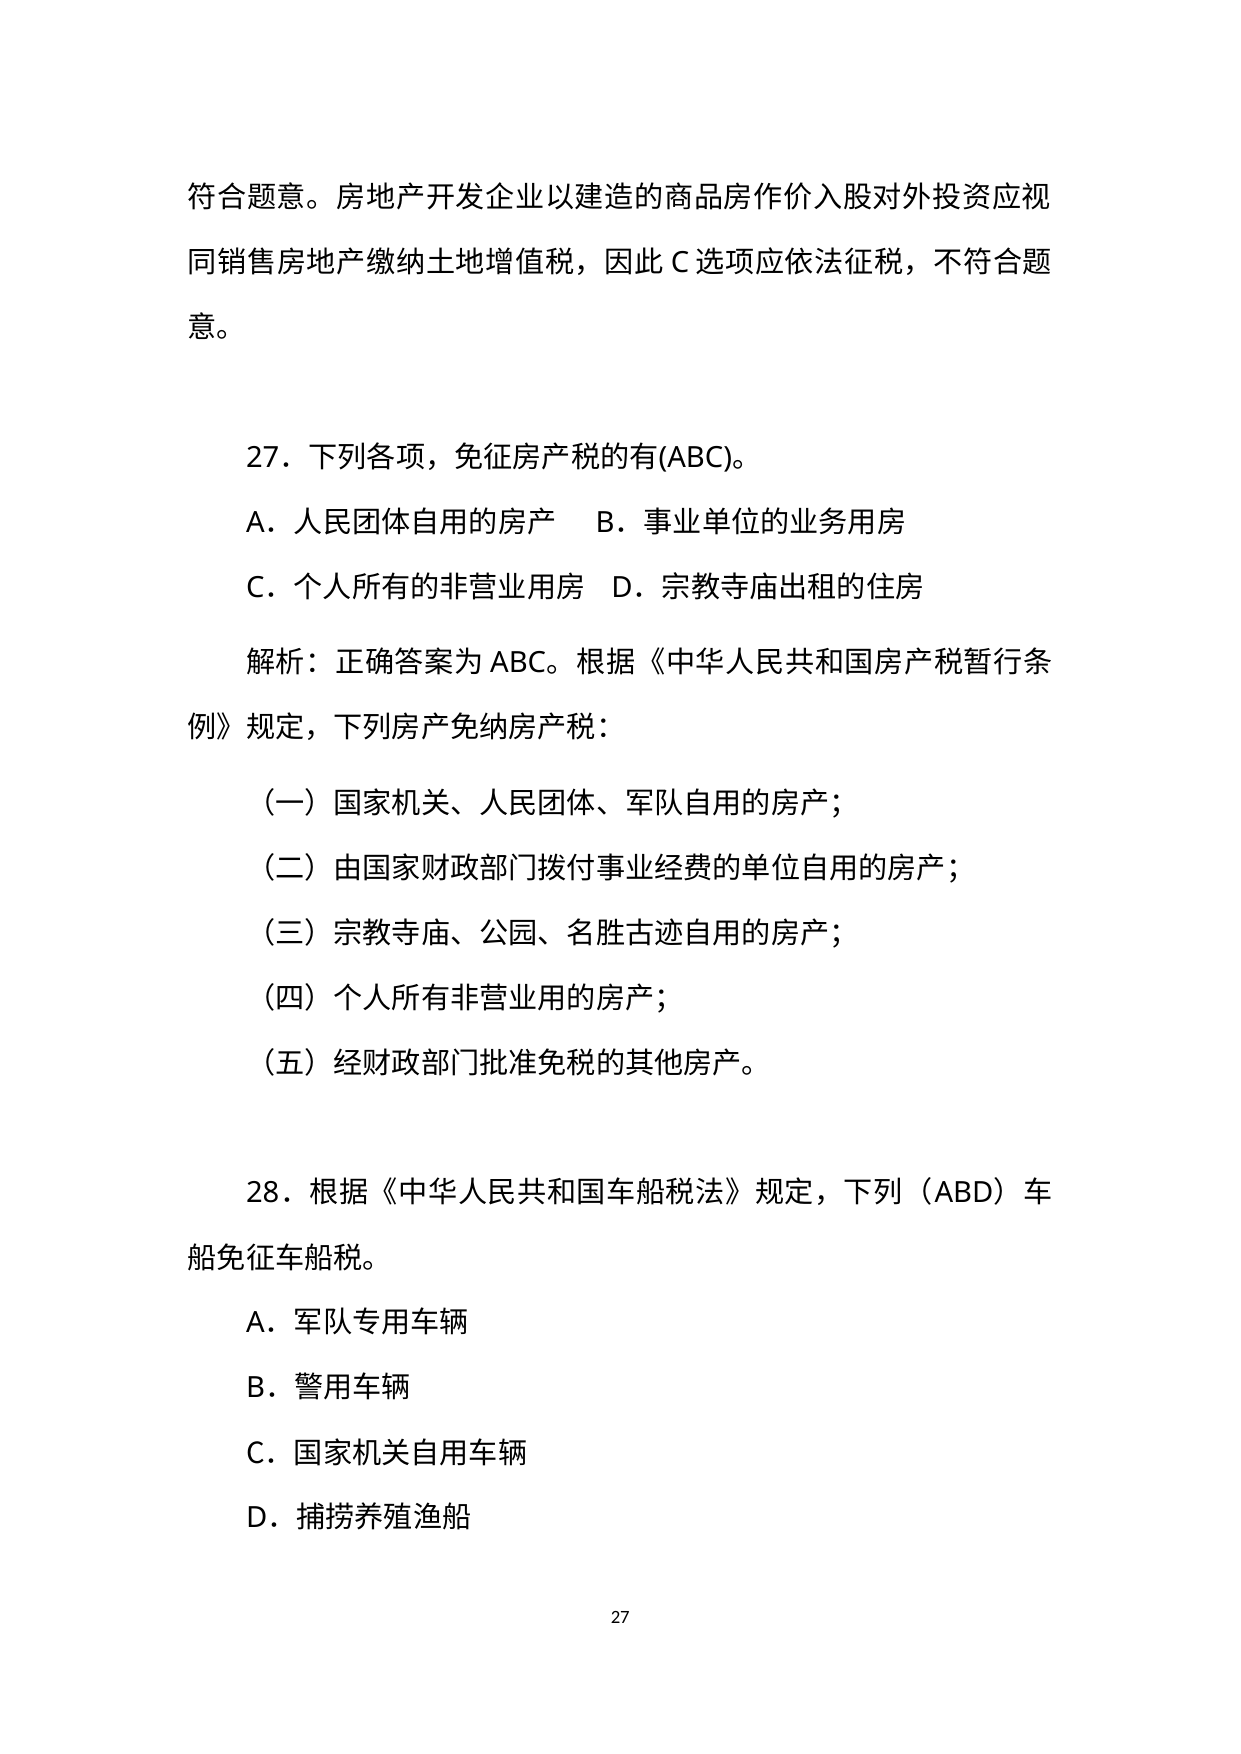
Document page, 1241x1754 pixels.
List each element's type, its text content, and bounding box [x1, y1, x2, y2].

text 27．下列各项，免征房产税的有(ABC)。 [187, 422, 1053, 487]
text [187, 162, 1053, 357]
text C．个人所有的非营业用房 D．宗教寺庙出租的住房 [187, 552, 1053, 617]
text （五）经财政部门批准免税的其他房产。 [187, 1028, 1053, 1093]
text A．军队专用车辆 [187, 1288, 1053, 1353]
text D．捕捞养殖渔船 [187, 1483, 1053, 1548]
text 解析：正确答案为ABC。根据《中华人民共和国房产税暂行条例》规定，下列房产免纳房产税： [187, 627, 1053, 757]
text （二）由国家财政部门拨付事业经费的单位自用的房产； [187, 833, 1053, 898]
text （四）个人所有非营业用的房产； [187, 963, 1053, 1028]
text （三）宗教寺庙、公园、名胜古迹自用的房产； [187, 898, 1053, 963]
text C．国家机关自用车辆 [187, 1418, 1053, 1483]
text （一）国家机关、人民团体、军队自用的房产； [187, 768, 1053, 833]
text B．警用车辆 [187, 1353, 1053, 1418]
text A．人民团体自用的房产 B．事业单位的业务用房 [187, 487, 1053, 552]
text 28．根据《中华人民共和国车船税法》规定，下列（ABD）车船免征车船税。 [187, 1158, 1053, 1288]
